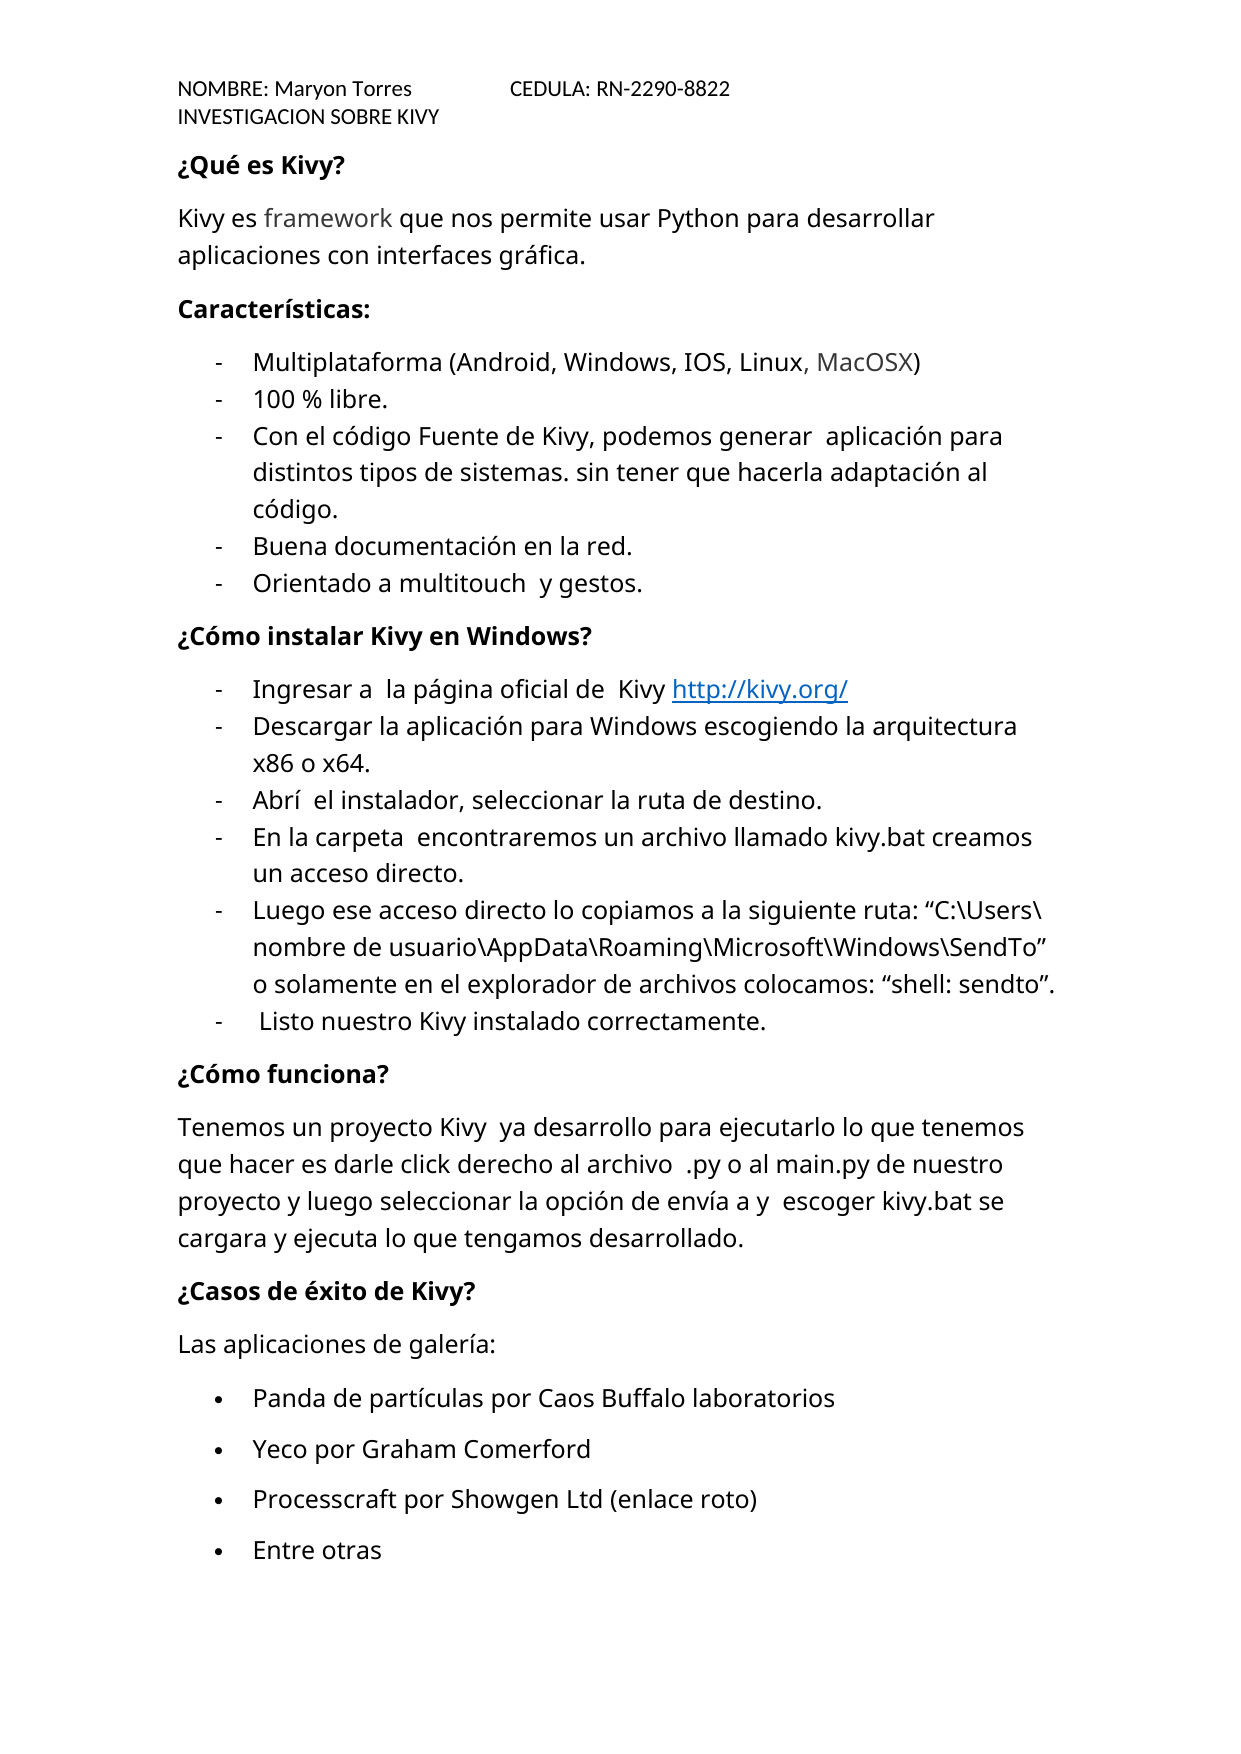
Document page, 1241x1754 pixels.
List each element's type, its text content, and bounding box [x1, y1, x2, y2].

list Buena documentación en la red. [215, 528, 1063, 563]
text ¿Qué es Kivy? [177, 148, 1063, 182]
list Descargar la aplicación para Windows escogiendo la arquitectura x86 o x64. [215, 709, 1063, 780]
list Yeco por Graham Comerford [215, 1431, 1063, 1465]
list Panda de partículas por Caos Buffalo laboratorios [215, 1381, 1063, 1415]
text Las aplicaciones de galería: [177, 1327, 1063, 1361]
list Con el código Fuente de Kivy, podemos generar aplicación para distintos tipos de sistemas. sin tener que hacerla adaptación al código. [215, 418, 1063, 526]
list Luego ese acceso directo lo copiamos a la siguiente ruta: “C:\Users\nombre de usuario\AppData\Roaming\Microsoft\Windows\SendTo” o solamente en el explorador de archivos colocamos: “shell: sendto”. [215, 893, 1063, 1000]
text ¿Cómo instalar Kivy en Windows? [177, 619, 1063, 653]
list Orientado a multitouch y gestos. [215, 565, 1063, 599]
list Abrí el instalador, seleccionar la ruta de destino. [215, 782, 1063, 817]
list Processcraft por Showgen Ltd (enlace roto) [215, 1482, 1063, 1516]
text Características: [177, 291, 1063, 325]
list En la carpeta encontraremos un archivo llamado kivy.bat creamos un acceso directo. [215, 819, 1063, 890]
text Kivy es framework que nos permite usar Python para desarrollar aplicaciones con interfaces gráfica. [177, 201, 1063, 272]
list Ingresar a la página oficial de Kivy http://kivy.org/ [215, 672, 1063, 706]
text Tenemos un proyecto Kivy ya desarrollo para ejecutarlo lo que tenemos que hacer es darle click derecho al archivo .py o al main.py de nuestro proyecto y luego seleccionar la opción de envía a y escoger kivy.bat se cargara y ejecuta lo que tengamos desarrollado. [177, 1110, 1063, 1254]
text ¿Casos de éxito de Kivy? [177, 1274, 1063, 1308]
list Entre otras [215, 1533, 1063, 1567]
list Multiplataforma (Android, Windows, IOS, Linux, MacOSX) [215, 345, 1063, 379]
list Listo nuestro Kivy instalado correctamente. [215, 1003, 1063, 1037]
list 100 % libre. [215, 381, 1063, 416]
text ¿Cómo funciona? [177, 1057, 1063, 1091]
